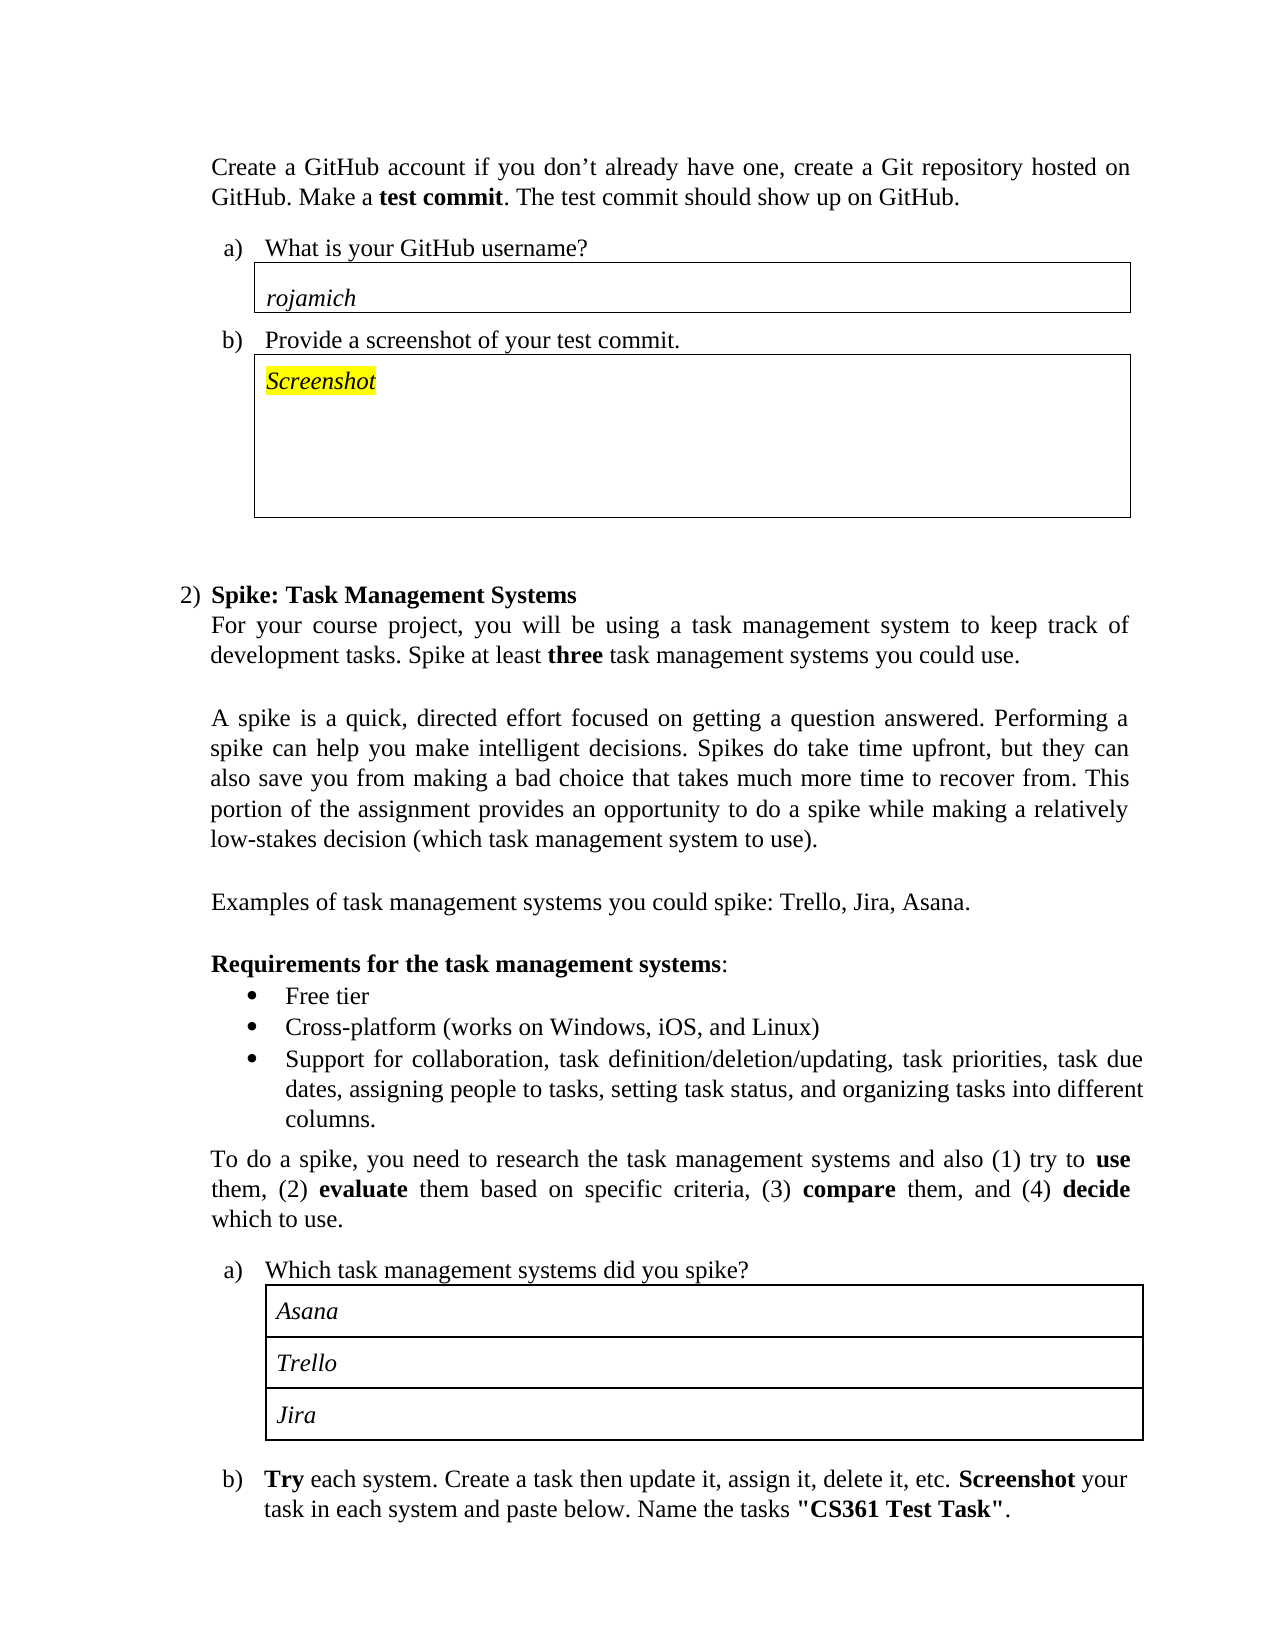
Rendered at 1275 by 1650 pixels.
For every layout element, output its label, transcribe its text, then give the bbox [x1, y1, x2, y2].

text To do a spike, you need to research the task management systems and also (1) try to use them, (2) evaluate them based on specific criteria, (3) compare them, and (4) decide which to use. [210, 1144, 1130, 1233]
list Cross-platform (works on Windows, iOS, and Linux) [248, 1012, 1144, 1041]
subtitle Spike: Task Management Systems [180, 580, 1144, 609]
table_cell Jira [267, 1389, 1142, 1439]
table_header rojamich [255, 263, 1130, 312]
text Requirements for the task management systems: [210, 949, 1130, 978]
text Create a GitHub account if you don’t already have one, create a Git repository hosted on GitHub. Make a test commit. The test commit should show up on GitHub. [211, 152, 1132, 211]
list Provide a screenshot of your test commit. [222, 325, 1144, 353]
table_cell Trello [267, 1338, 1142, 1387]
table_header Asana [267, 1286, 1142, 1336]
list Support for collaboration, task definition/deletion/updating, task priorities, task due dates, assigning people to tasks, setting task status, and organizing tasks into different columns. [248, 1044, 1144, 1133]
list Free tier [248, 981, 1144, 1010]
list What is your GitHub username? [223, 233, 1144, 262]
list Which task management systems did you spike? [223, 1255, 1144, 1284]
text Examples of task management systems you could spike: Trello, Jira, Asana. [210, 887, 1130, 915]
table_header Screenshot [255, 355, 1130, 517]
text For your course project, you will be using a task management system to keep track of development tasks. Spike at least three task management systems you could use. [210, 610, 1130, 669]
text A spike is a quick, directed effort focused on getting a question answered. Performing a spike can help you make intelligent decisions. Spikes do take time upfront, but they can also save you from making a bad choice that takes much more time to recover from. This portion of the assignment provides an opportunity to do a spike while making a relatively low-stakes decision (which task management system to use). [210, 703, 1130, 852]
list Try each system. Create a task then update it, assign it, delete it, etc. Screenshot your task in each system and paste below. Name the tasks "CS361 Test Task". [222, 1464, 1127, 1523]
